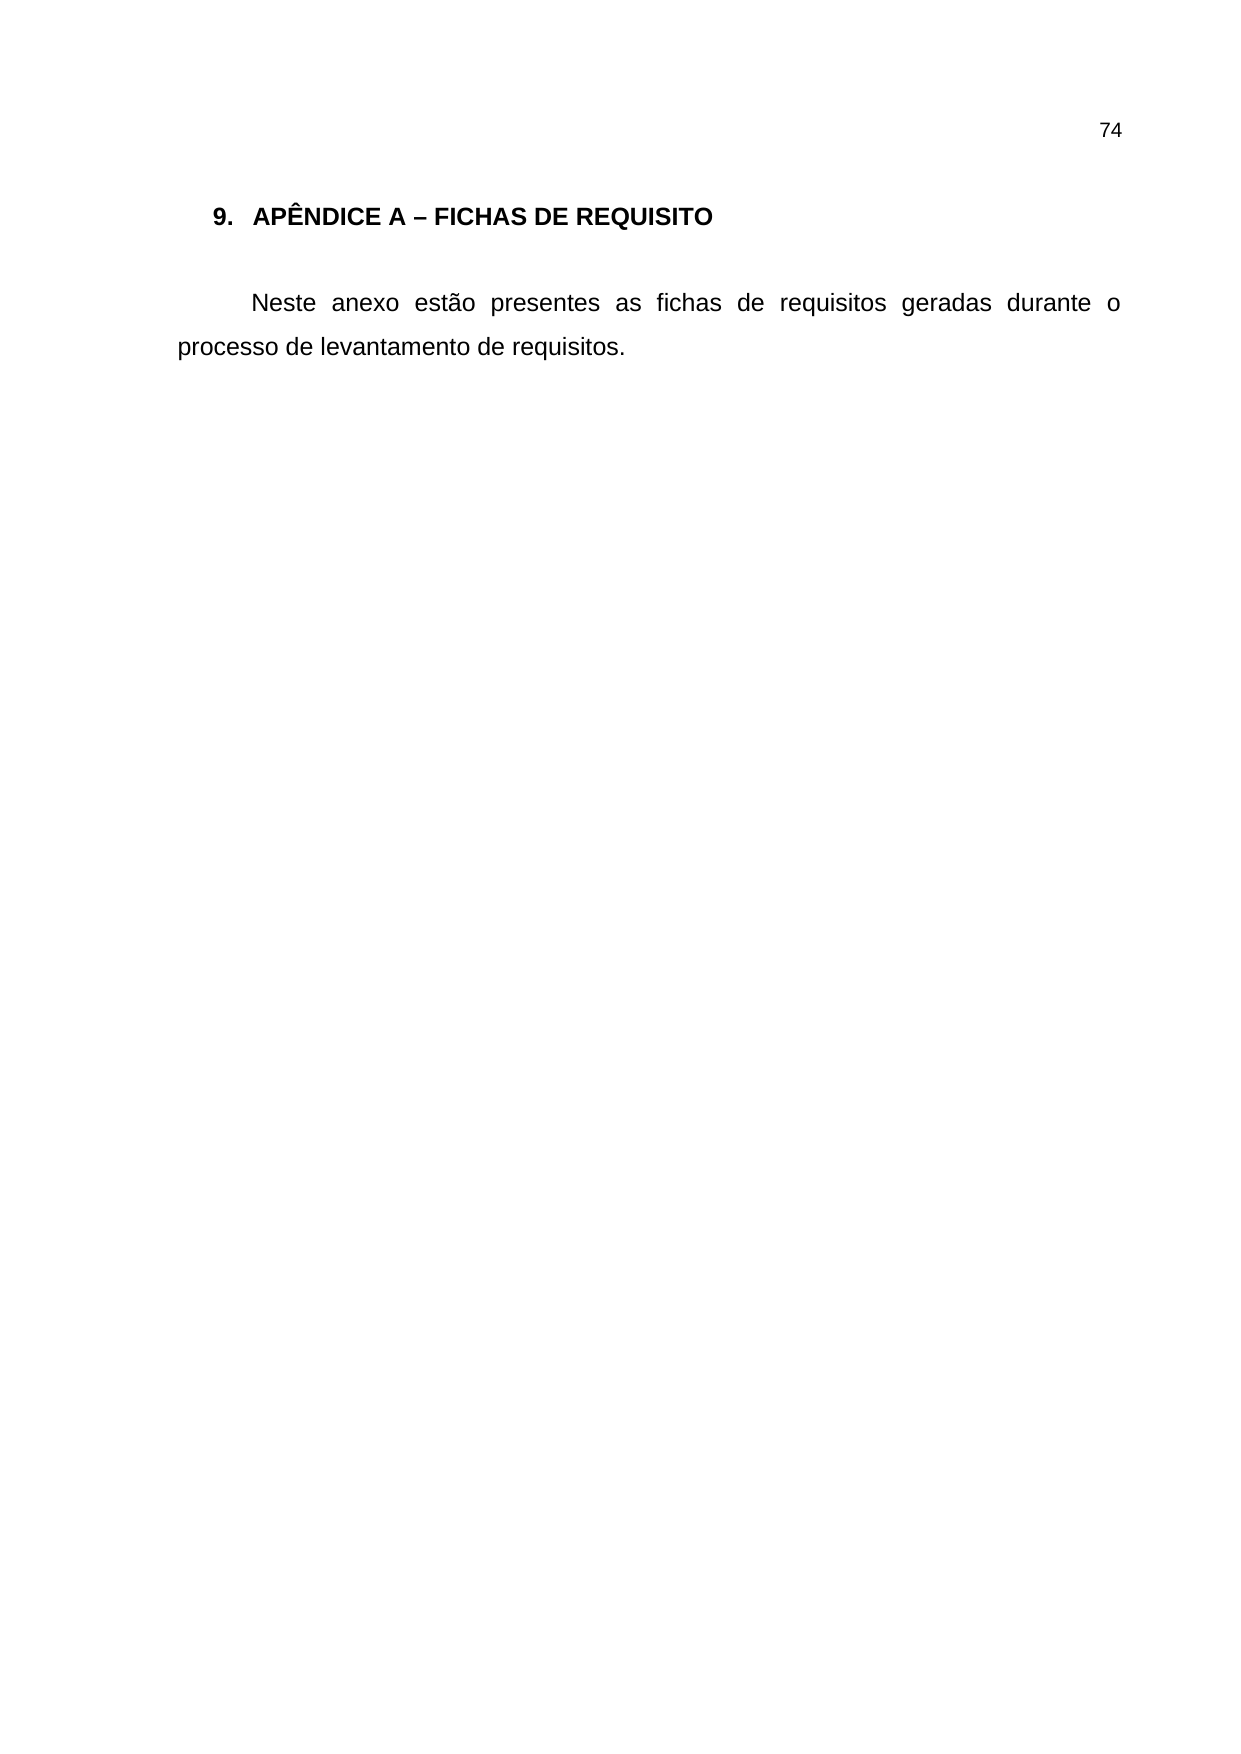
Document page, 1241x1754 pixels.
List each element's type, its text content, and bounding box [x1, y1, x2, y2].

text Neste anexo estão presentes as fichas de requisitos geradas durante o processo de levantamento de requisitos. [177, 288, 1122, 360]
subtitle APÊNDICE A – Fichas de Requisito [213, 202, 1122, 231]
